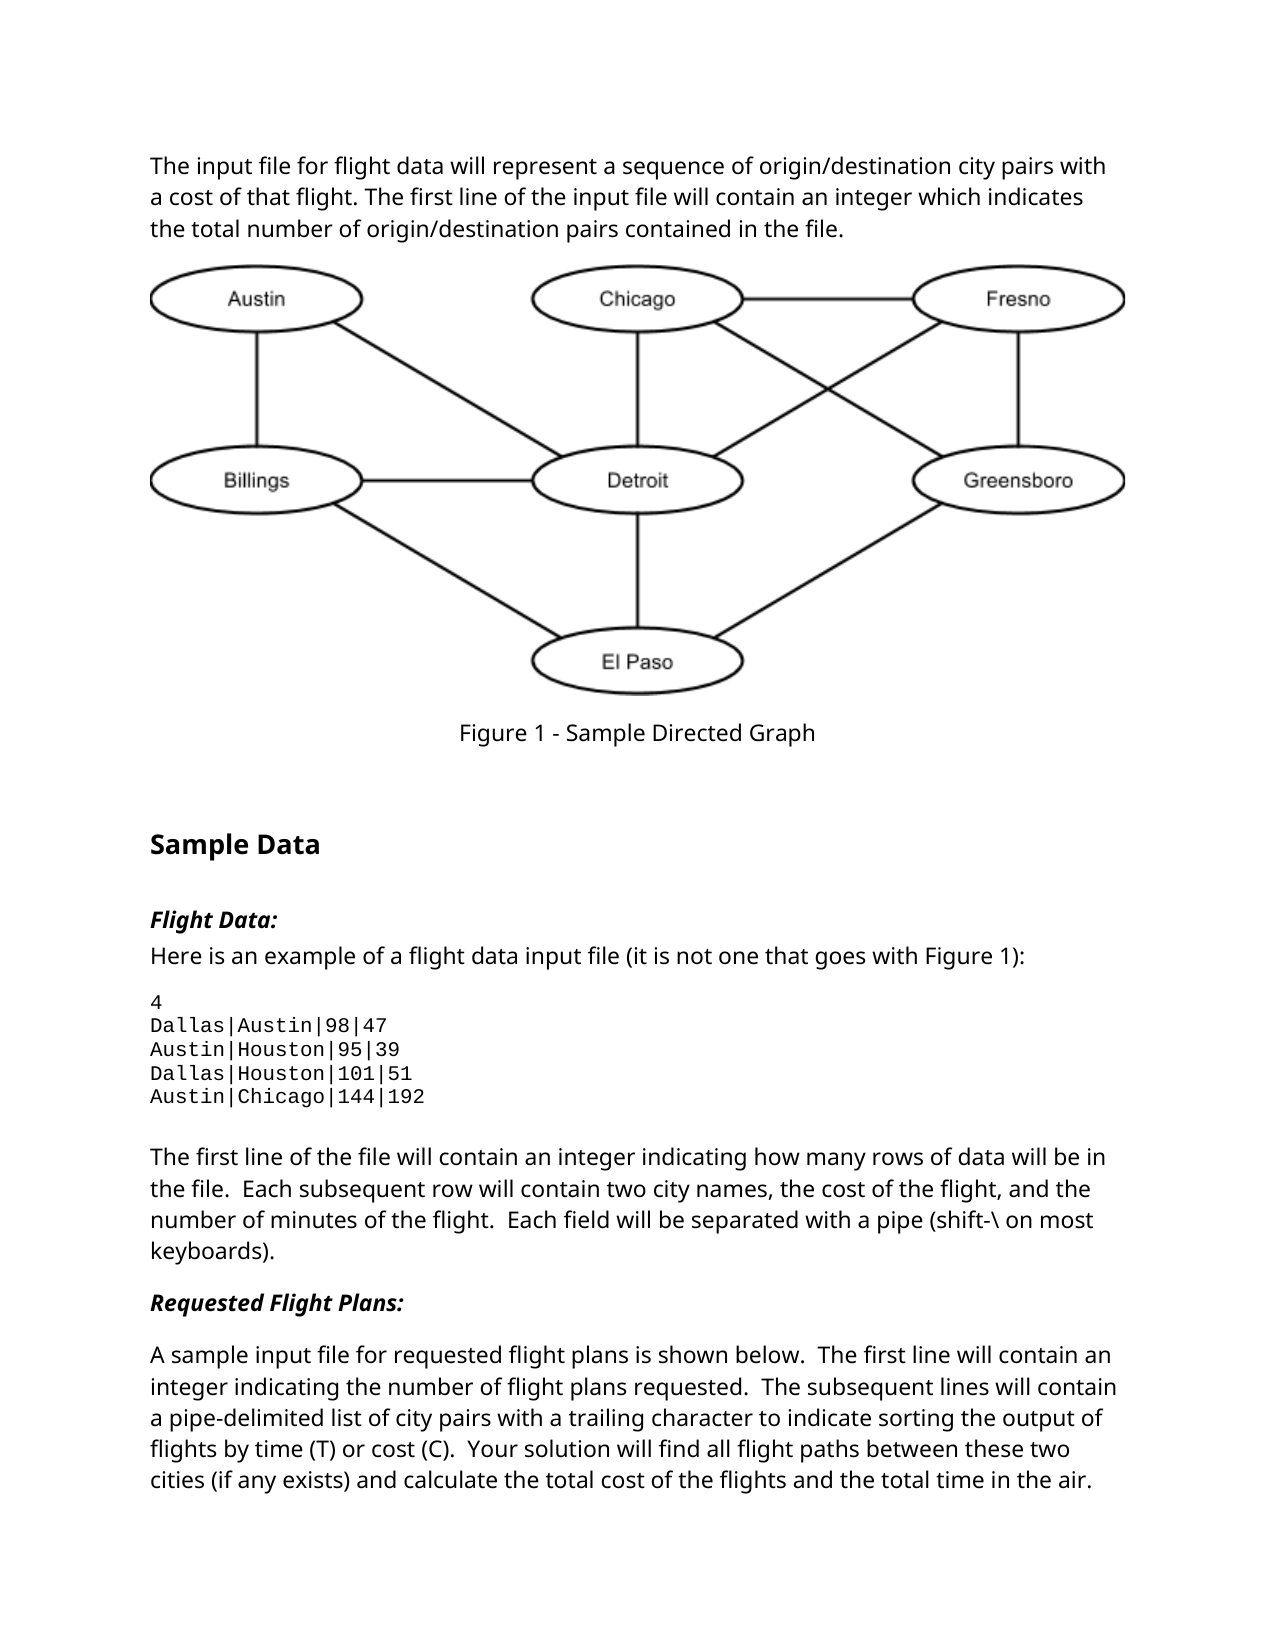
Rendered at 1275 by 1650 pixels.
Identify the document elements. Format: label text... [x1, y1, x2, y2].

text Austin|Chicago|144|192 [150, 1086, 1125, 1110]
text 4 [150, 992, 1125, 1016]
text Figure 1 - Sample Directed Graph [150, 717, 1125, 748]
text Flight Data: [150, 904, 1125, 935]
text The input file for flight data will represent a sequence of origin/destination city pairs with a cost of that flight. The first line of the input file will contain an integer which indicates the total number of origin/destination pairs contained in the file. [150, 150, 1125, 244]
text Dallas|Houston|101|51 [150, 1063, 1125, 1086]
text Dallas|Austin|98|47 [150, 1016, 1125, 1039]
text A sample input file for requested flight plans is shown below. The first line will contain an integer indicating the number of flight plans requested. The subsequent lines will contain a pipe-delimited list of city pairs with a trailing character to indicate sorting the output of flights by time (T) or cost (C). Your solution will find all flight paths between these two cities (if any exists) and calculate the total cost of the flights and the total time in the air. [150, 1339, 1125, 1496]
text Austin|Houston|95|39 [150, 1039, 1125, 1063]
picture [150, 264, 1125, 696]
text Here is an example of a flight data input file (it is not one that goes with Figure 1): [150, 940, 1125, 971]
text Requested Flight Plans: [150, 1287, 1125, 1318]
subtitle Sample Data [150, 826, 1125, 862]
text The first line of the file will contain an integer indicating how many rows of data will be in the file. Each subsequent row will contain two city names, the cost of the flight, and the number of minutes of the flight. Each field will be separated with a pipe (shift-\ on most keyboards). [150, 1141, 1125, 1266]
